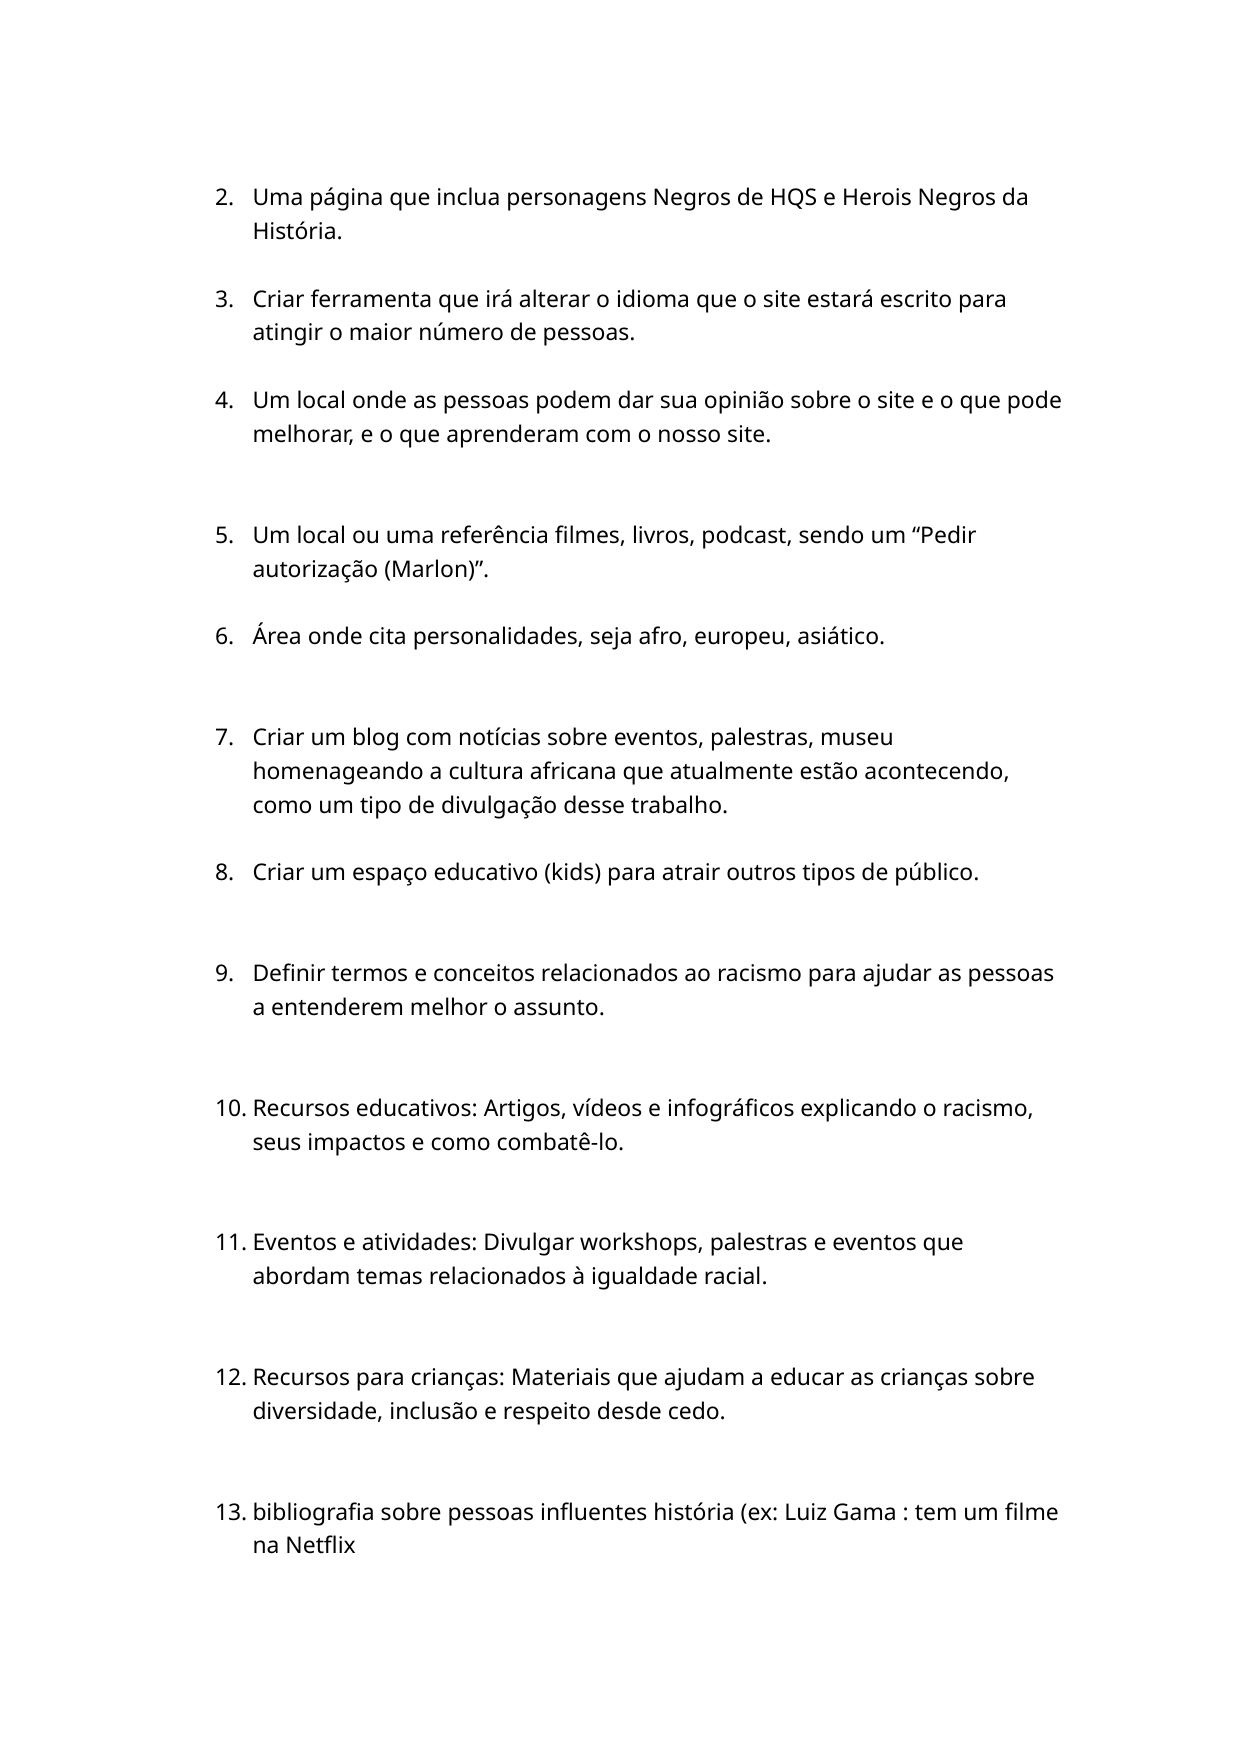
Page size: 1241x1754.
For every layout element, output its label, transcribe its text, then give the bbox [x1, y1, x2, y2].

list Eventos e atividades: Divulgar workshops, palestras e eventos que abordam temas relacionados à igualdade racial. [215, 1226, 1063, 1291]
list bibliografia sobre pessoas influentes história (ex: Luiz Gama : tem um filme na Netflix [215, 1496, 1063, 1561]
list Criar um blog com notícias sobre eventos, palestras, museu homenageando a cultura africana que atualmente estão acontecendo, como um tipo de divulgação desse trabalho. [215, 721, 1063, 820]
list Recursos educativos: Artigos, vídeos e infográficos explicando o racismo, seus impactos e como combatê-lo. [215, 1092, 1063, 1157]
list Um local ou uma referência filmes, livros, podcast, sendo um “Pedir autorização (Marlon)”. [215, 519, 1063, 584]
list Área onde cita personalidades, seja afro, europeu, asiático. [215, 620, 1063, 651]
list Criar ferramenta que irá alterar o idioma que o site estará escrito para atingir o maior número de pessoas. [215, 283, 1063, 348]
list Criar um espaço educativo (kids) para atrair outros tipos de público. [215, 856, 1063, 888]
list Uma página que inclua personagens Negros de HQS e Herois Negros da História. [215, 181, 1063, 246]
list Definir termos e conceitos relacionados ao racismo para ajudar as pessoas a entenderem melhor o assunto. [215, 957, 1063, 1022]
list Recursos para crianças: Materiais que ajudam a educar as crianças sobre diversidade, inclusão e respeito desde cedo. [215, 1361, 1063, 1426]
list Um local onde as pessoas podem dar sua opinião sobre o site e o que pode melhorar, e o que aprenderam com o nosso site. [215, 384, 1063, 449]
